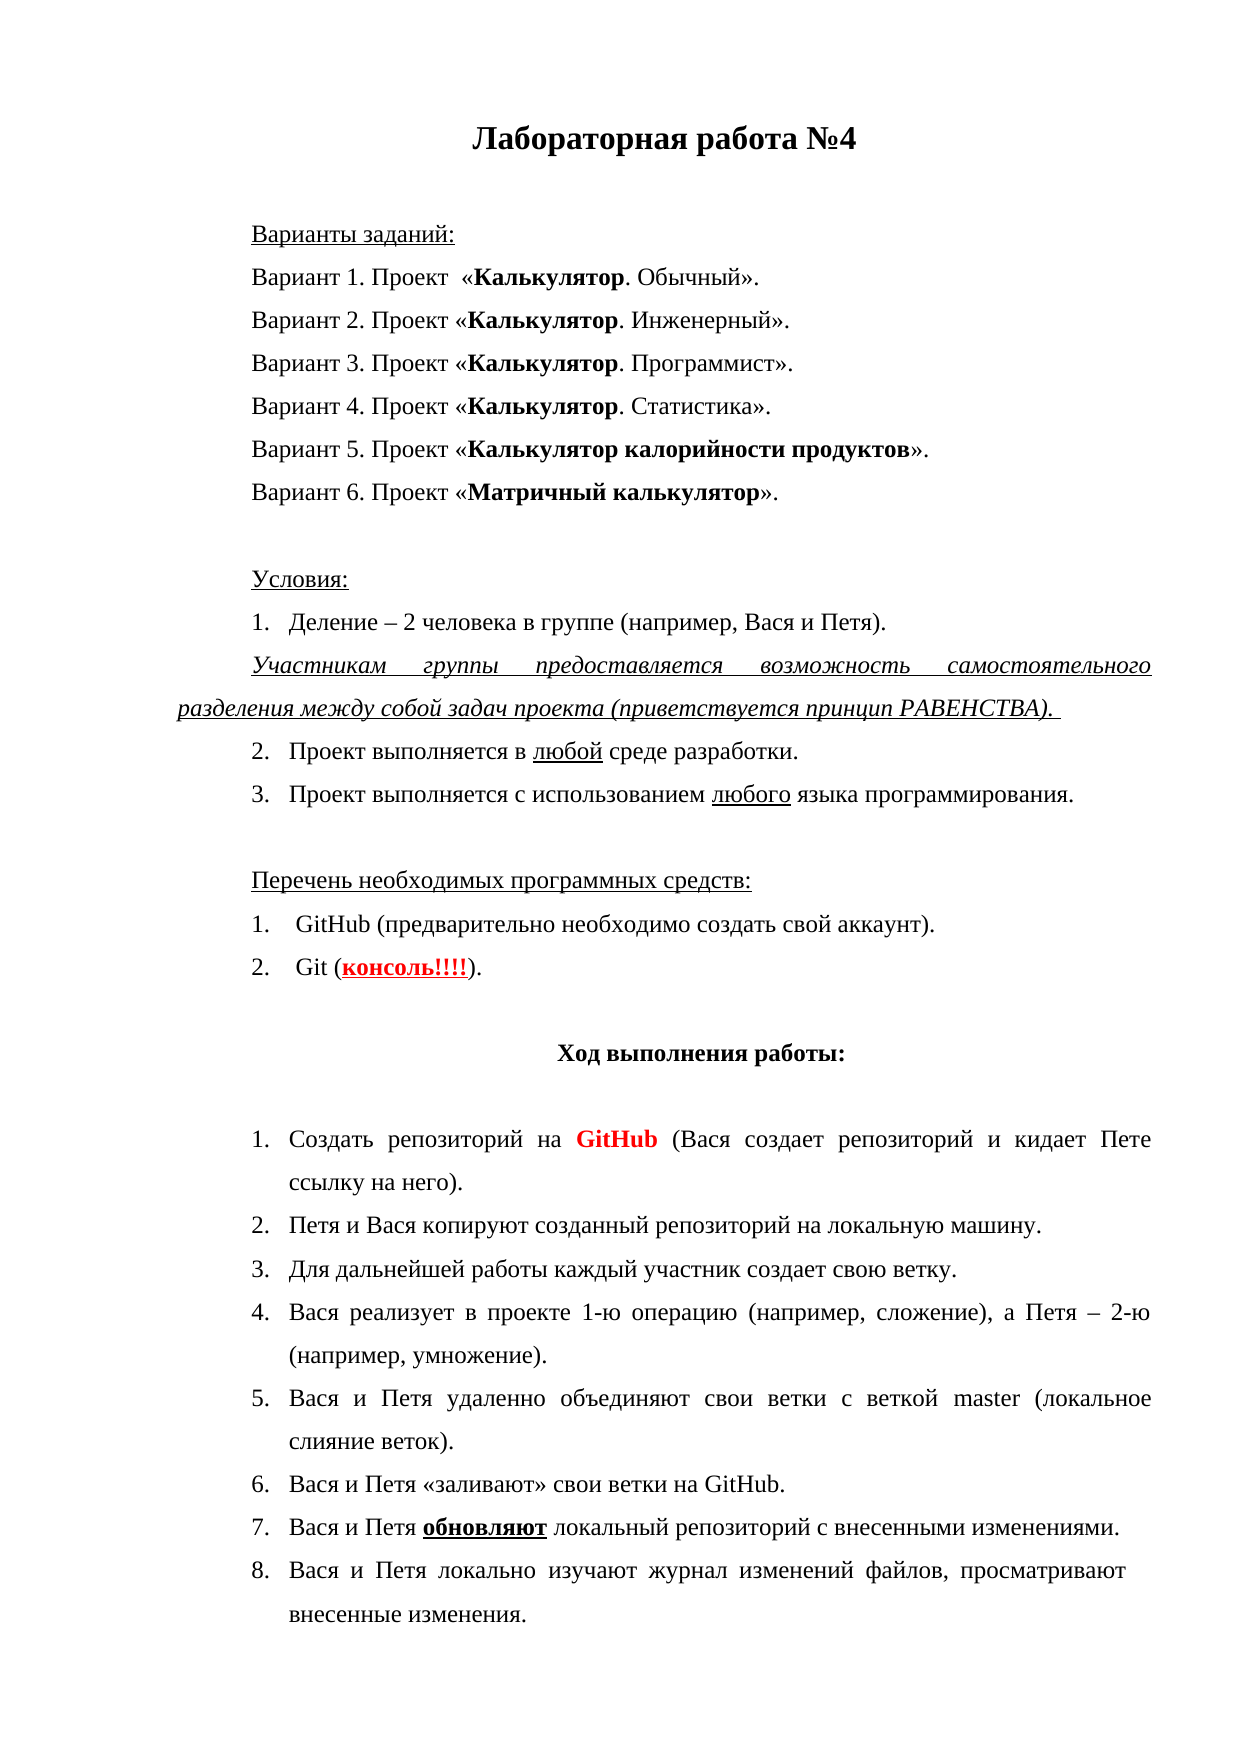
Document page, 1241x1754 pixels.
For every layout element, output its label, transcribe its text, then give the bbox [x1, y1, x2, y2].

list Вася и Петя удаленно объединяют свои ветки с веткой master (локальное слияние веток). [251, 1383, 1152, 1455]
text Вариант 6. Проект «Матричный калькулятор». [177, 477, 1152, 506]
list Вася и Петя обновляют локальный репозиторий с внесенными изменениями. [251, 1512, 1152, 1541]
list Проект выполняется в любой среде разработки. [251, 736, 1152, 765]
text Условия: [177, 564, 1152, 592]
text Вариант 1. Проект «Калькулятор. Обычный». [177, 262, 1152, 291]
list Для дальнейшей работы каждый участник создает свою ветку. [251, 1254, 1152, 1282]
list Деление – 2 человека в группе (например, Вася и Петя). [251, 607, 1152, 636]
list GitHub (предварительно необходимо создать свой аккаунт). [251, 909, 1152, 937]
list Вася реализует в проекте 1-ю операцию (например, сложение), а Петя – 2-ю (например, умножение). [251, 1297, 1152, 1369]
list Вася и Петя «заливают» свои ветки на GitHub. [251, 1469, 1152, 1498]
text Варианты заданий: [177, 219, 1152, 247]
list Участникам группы предоставляется возможность самостоятельного разделения между собой задач проекта (приветствуется принцип РАВЕНСТВА). [177, 650, 1152, 722]
list Проект выполняется с использованием любого языка программирования. [251, 779, 1152, 808]
text Вариант 4. Проект «Калькулятор. Статистика». [177, 391, 1152, 420]
list Петя и Вася копируют созданный репозиторий на локальную машину. [251, 1211, 1152, 1239]
text Ход выполнения работы: [177, 1038, 1152, 1067]
list Перечень необходимых программных средств: [177, 866, 1152, 894]
list Создать репозиторий на GitHub (Вася создает репозиторий и кидает Пете ссылку на него). [251, 1124, 1152, 1196]
text Вариант 5. Проект «Калькулятор калорийности продуктов». [177, 434, 1152, 463]
text Вариант 3. Проект «Калькулятор. Программист». [177, 348, 1152, 377]
text Вариант 2. Проект «Калькулятор. Инженерный». [177, 305, 1152, 334]
list Git (консоль!!!!). [251, 952, 1152, 981]
text Лабораторная работа №4 [177, 118, 1152, 156]
list Вася и Петя локально изучают журнал изменений файлов, просматривают внесенные изменения. [251, 1556, 1127, 1627]
